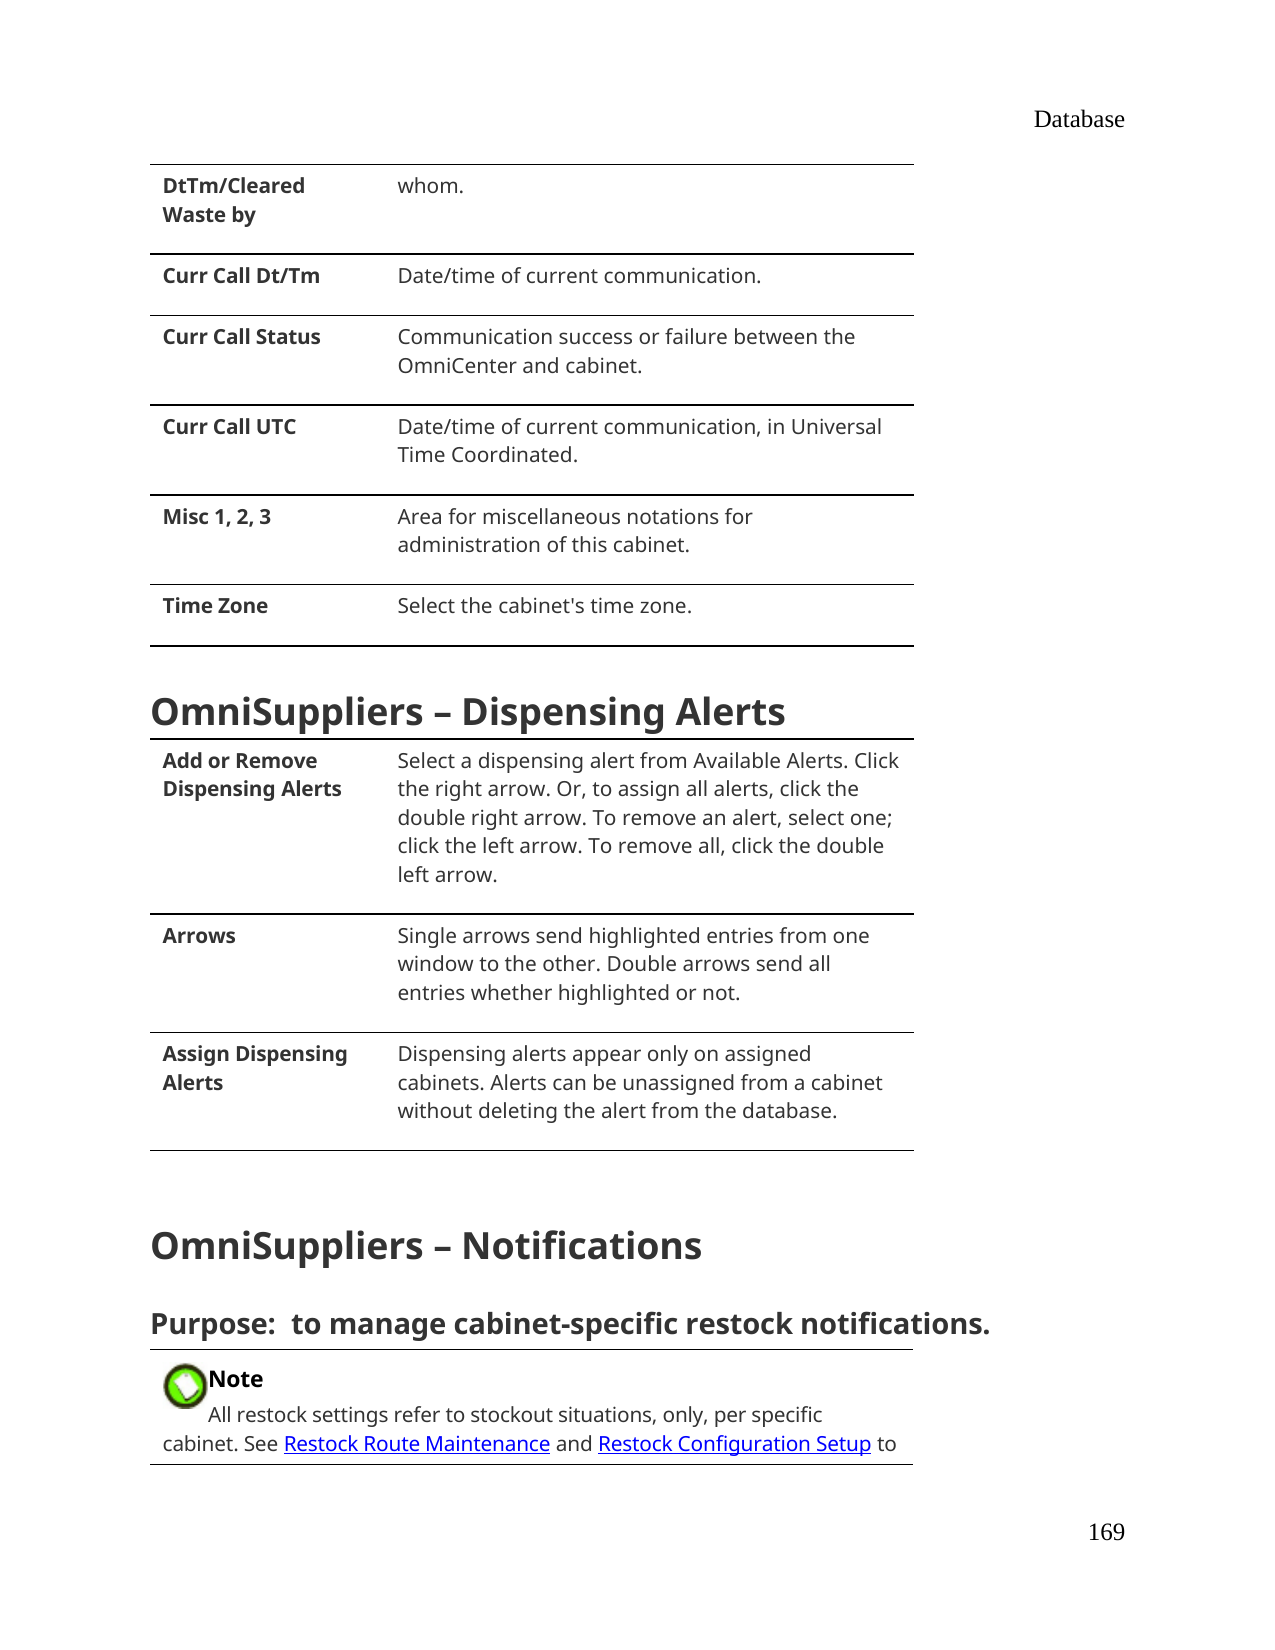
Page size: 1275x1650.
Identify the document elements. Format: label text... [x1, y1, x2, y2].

subtitle OmniSuppliers – Dispensing Alerts [150, 686, 1125, 737]
subtitle Purpose: to manage cabinet-specific restock notifications. [150, 1303, 1125, 1343]
table_header [149, 1347, 1123, 1467]
subtitle OmniSuppliers – Notifications [150, 1219, 1125, 1270]
picture [162, 1362, 208, 1409]
table_header [149, 737, 1123, 1153]
table_header [149, 162, 1123, 648]
